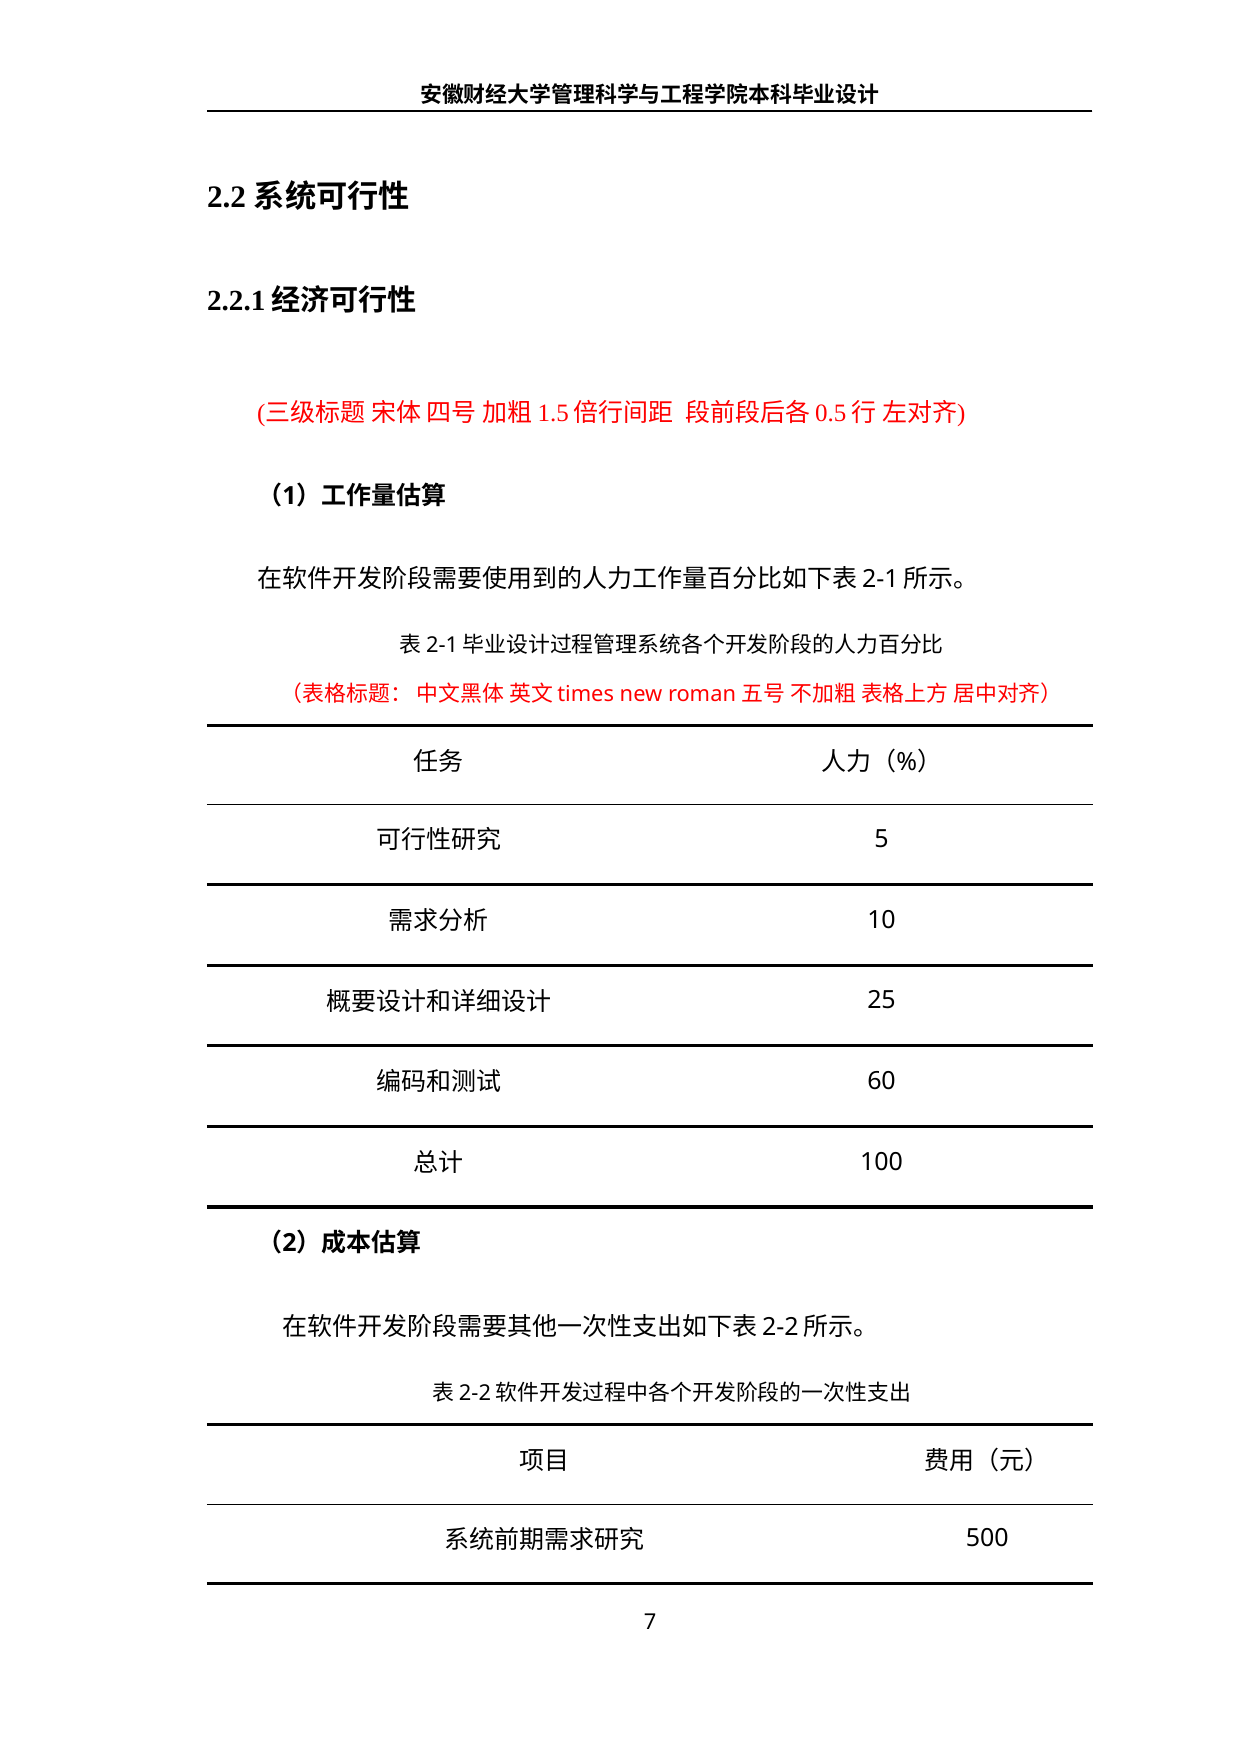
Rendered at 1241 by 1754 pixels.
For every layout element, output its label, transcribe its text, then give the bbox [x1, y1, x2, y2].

table_cell 可行性研究 [207, 805, 670, 883]
table_cell 60 [670, 1047, 1092, 1125]
table_header 任务 [207, 727, 670, 804]
table_cell 编码和测试 [207, 1047, 670, 1125]
table_header 费用（元） [882, 1426, 1092, 1504]
subtitle 2.2 系统可行性 [207, 162, 1092, 227]
text (三级标题 宋体 四号 加粗 1.5倍行间距 段前段后各0.5行 左对齐) [207, 378, 1092, 443]
text 在软件开发阶段需要使用到的人力工作量百分比如下表2-1所示。 [257, 544, 1092, 609]
table_cell 500 [882, 1505, 1092, 1582]
text 表2-2软件开发过程中各个开发阶段的一次性支出 [207, 1375, 1092, 1407]
text （2）成本估算 [207, 1209, 1092, 1273]
table_header 人力（%） [670, 727, 1092, 804]
table_header 项目 [207, 1426, 882, 1504]
table_cell 概要设计和详细设计 [207, 967, 670, 1044]
text （表格标题： 中文黑体 英文times new roman 五号 不加粗 表格上方 居中对齐） [207, 675, 1092, 708]
text 在软件开发阶段需要其他一次性支出如下表2-2所示。 [207, 1292, 1092, 1357]
table_cell 总计 [207, 1128, 670, 1205]
table_cell 25 [670, 967, 1092, 1044]
table_cell 100 [670, 1128, 1092, 1205]
text 表2-1毕业设计过程管理系统各个开发阶段的人力百分比 [207, 627, 1092, 659]
subtitle 2.2.1经济可行性 [207, 266, 1092, 331]
table_cell 系统前期需求研究 [207, 1505, 882, 1582]
text （1）工作量估算 [207, 461, 1092, 526]
table_cell 5 [670, 805, 1092, 883]
table_cell 需求分析 [207, 886, 670, 963]
table_cell 10 [670, 886, 1092, 963]
